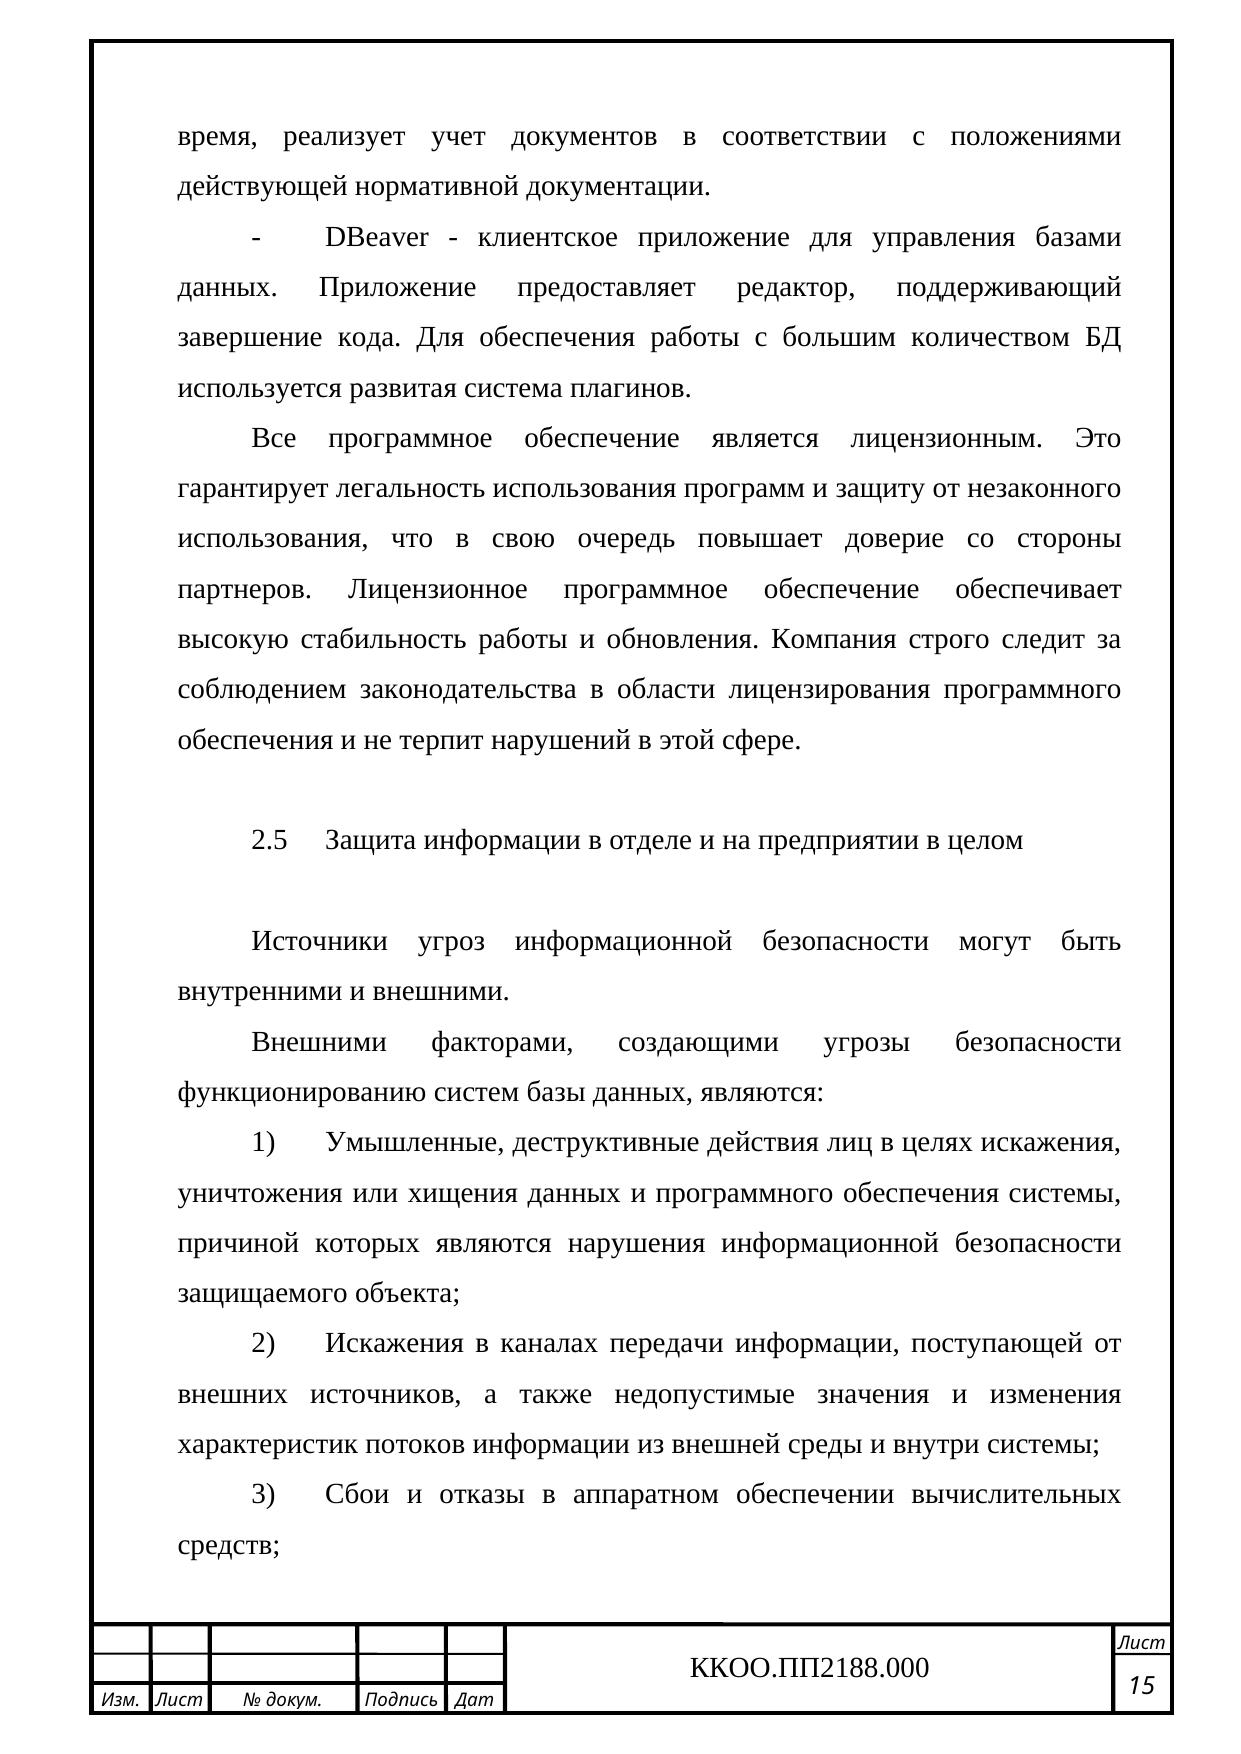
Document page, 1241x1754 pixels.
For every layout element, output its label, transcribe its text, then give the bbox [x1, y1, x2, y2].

text Источники угроз информационной безопасности могут быть внутренними и внешними. [177, 923, 1122, 1007]
text 2.5 Защита информации в отделе и на предприятии в целом [177, 822, 1122, 856]
list Сбои и отказы в аппаратном обеспечении вычислительных средств; [177, 1477, 1122, 1560]
list DBeaver - клиентское приложение для управления базами данных. Приложение предоставляет редактор, поддерживающий завершение кода. Для обеспечения работы с большим количеством БД используется развитая система плагинов. [177, 219, 1122, 403]
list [177, 118, 1122, 202]
list Умышленные, деструктивные действия лиц в целях искажения, уничтожения или хищения данных и программного обеспечения системы, причиной которых являются нарушения информационной безопасности защищаемого объекта; [177, 1124, 1122, 1309]
list Искажения в каналах передачи информации, поступающей от внешних источников, а также недопустимые значения и изменения характеристик потоков информации из внешней среды и внутри системы; [177, 1326, 1122, 1460]
text Все программное обеспечение является лицензионным. Это гарантирует легальность использования программ и защиту от незаконного использования, что в свою очередь повышает доверие со стороны партнеров. Лицензионное программное обеспечение обеспечивает высокую стабильность работы и обновления. Компания строго следит за соблюдением законодательства в области лицензирования программного обеспечения и не терпит нарушений в этой сфере. [177, 420, 1122, 755]
text Внешними факторами, создающими угрозы безопасности функционированию систем базы данных, являются: [177, 1024, 1122, 1108]
